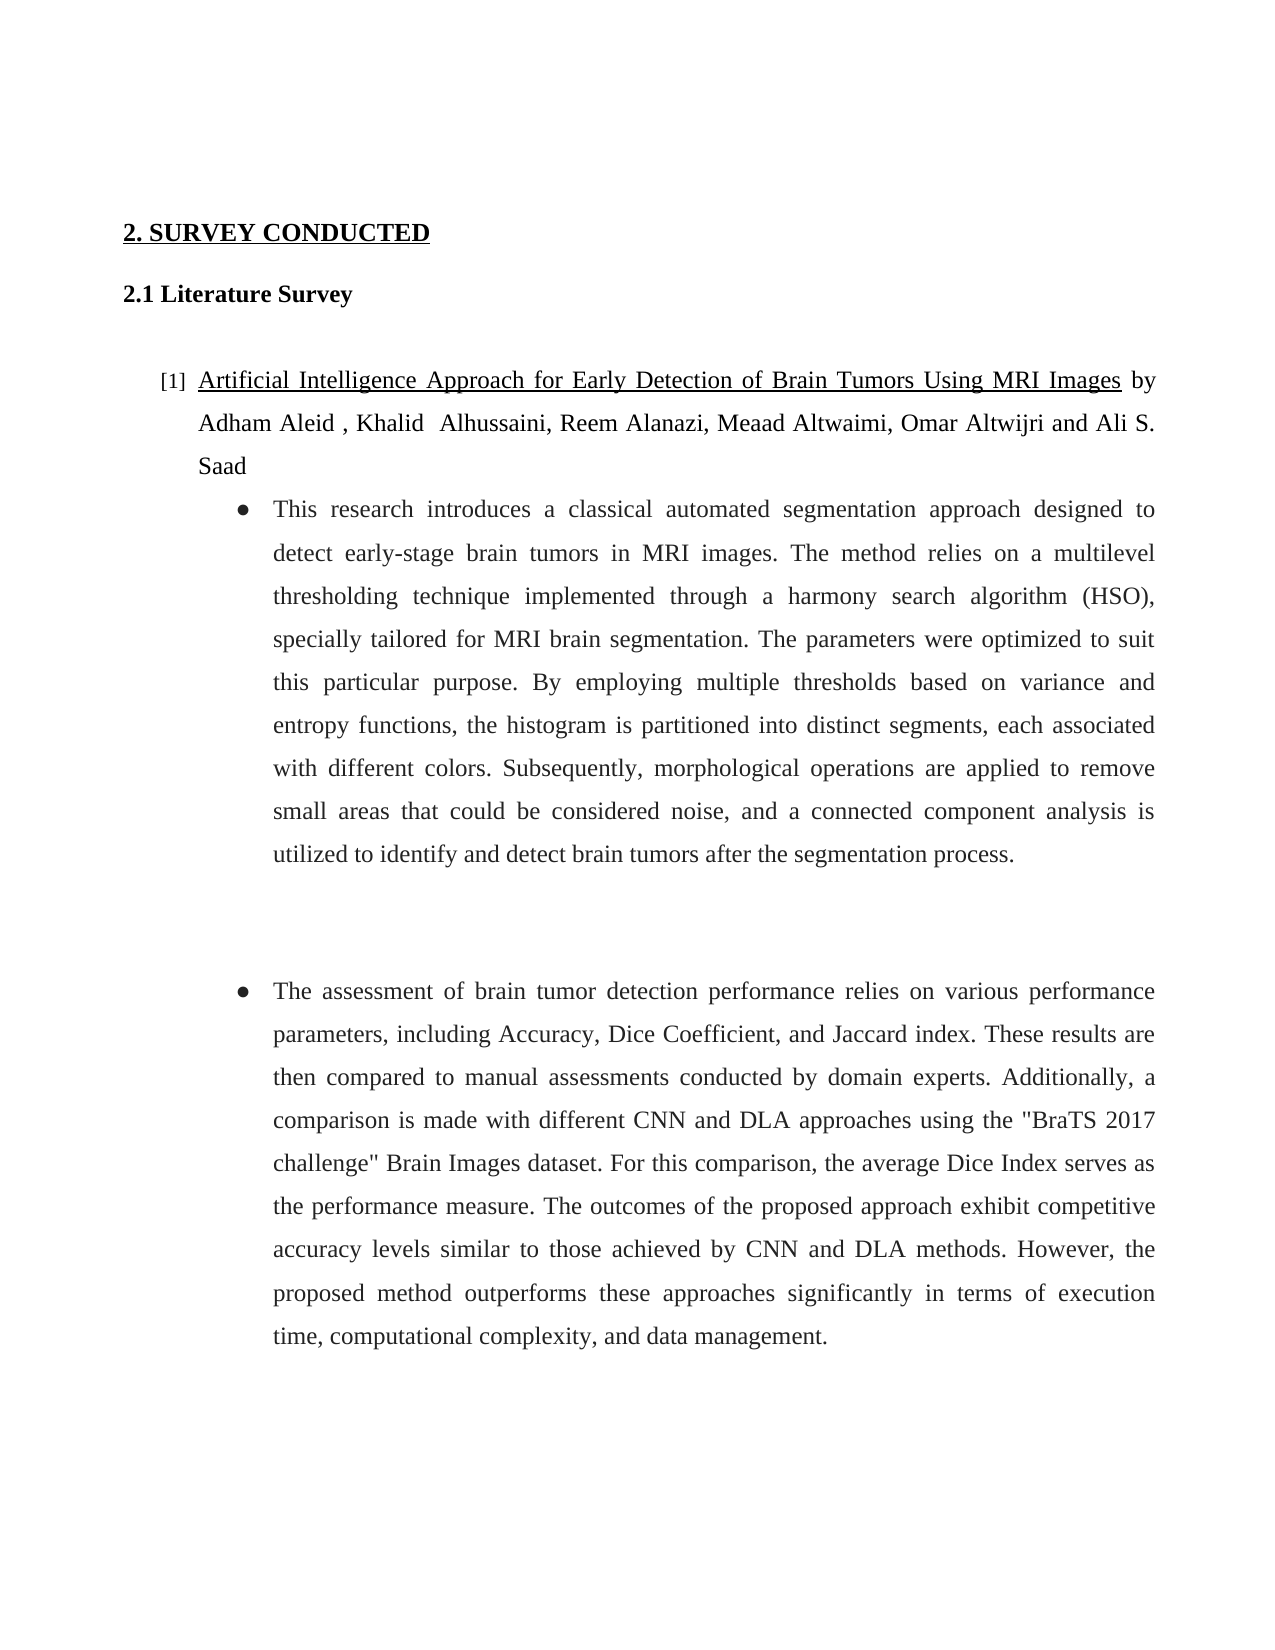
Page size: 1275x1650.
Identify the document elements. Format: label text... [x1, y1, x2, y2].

list Artificial Intelligence Approach for Early Detection of Brain Tumors Using MRI Images by Adham Aleid , Khalid Alhussaini, Reem Alanazi, Meaad Altwaimi, Omar Altwijri and Ali S. Saad [160, 365, 1156, 480]
subtitle 2. SURVEY CONDUCTED [123, 217, 1156, 247]
subtitle 2.1 Literature Survey [123, 279, 1156, 308]
list The assessment of brain tumor detection performance relies on various performance parameters, including Accuracy, Dice Coefficient, and Jaccard index. These results are then compared to manual assessments conducted by domain experts. Additionally, a comparison is made with different CNN and DLA approaches using the "BraTS 2017 challenge" Brain Images dataset. For this comparison, the average Dice Index serves as the performance measure. The outcomes of the proposed approach exhibit competitive accuracy levels similar to those achieved by CNN and DLA methods. However, the proposed method outperforms these approaches significantly in terms of execution time, computational complexity, and data management. [235, 1004, 1156, 1349]
list This research introduces a classical automated segmentation approach designed to detect early-stage brain tumors in MRI images. The method relies on a multilevel thresholding technique implemented through a harmony search algorithm (HSO), specially tailored for MRI brain segmentation. The parameters were optimized to suit this particular purpose. By employing multiple thresholds based on variance and entropy functions, the histogram is partitioned into distinct segments, each associated with different colors. Subsequently, morphological operations are applied to remove small areas that could be considered noise, and a connected component analysis is utilized to identify and detect brain tumors after the segmentation process. [235, 523, 1156, 868]
